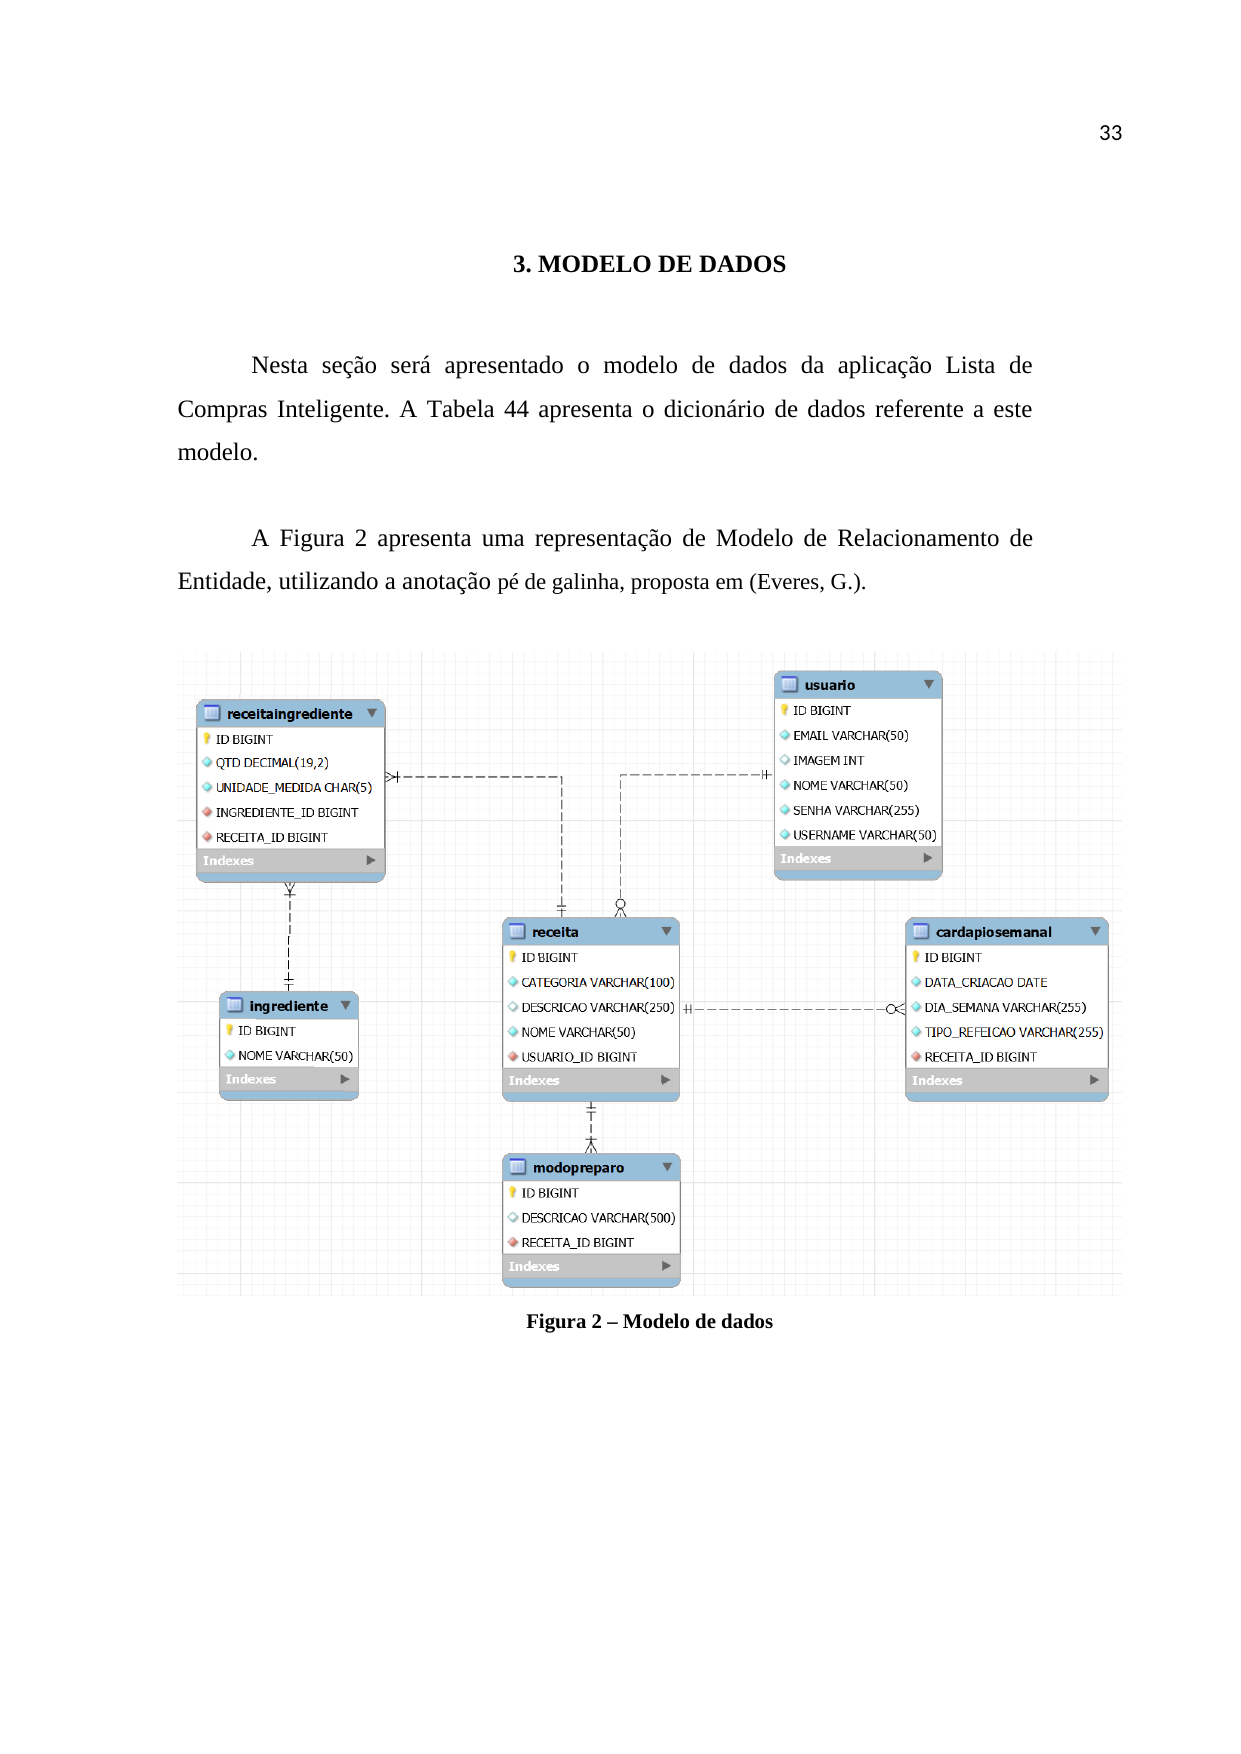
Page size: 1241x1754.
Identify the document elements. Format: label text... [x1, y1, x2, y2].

text Figura 2 – Modelo de dados [177, 1309, 1122, 1333]
text Nesta seção será apresentado o modelo de dados da aplicação Lista de Compras Inteligente. A Tabela 44 apresenta o dicionário de dados referente a este modelo. [177, 351, 1034, 466]
text A Figura 2 apresenta uma representação de Modelo de Relacionamento de Entidade, utilizando a anotação pé de galinha, proposta em (Everes, G.). [177, 523, 1034, 595]
picture [177, 652, 1123, 1296]
subtitle 3. MODELO DE DADOS [177, 249, 1122, 278]
